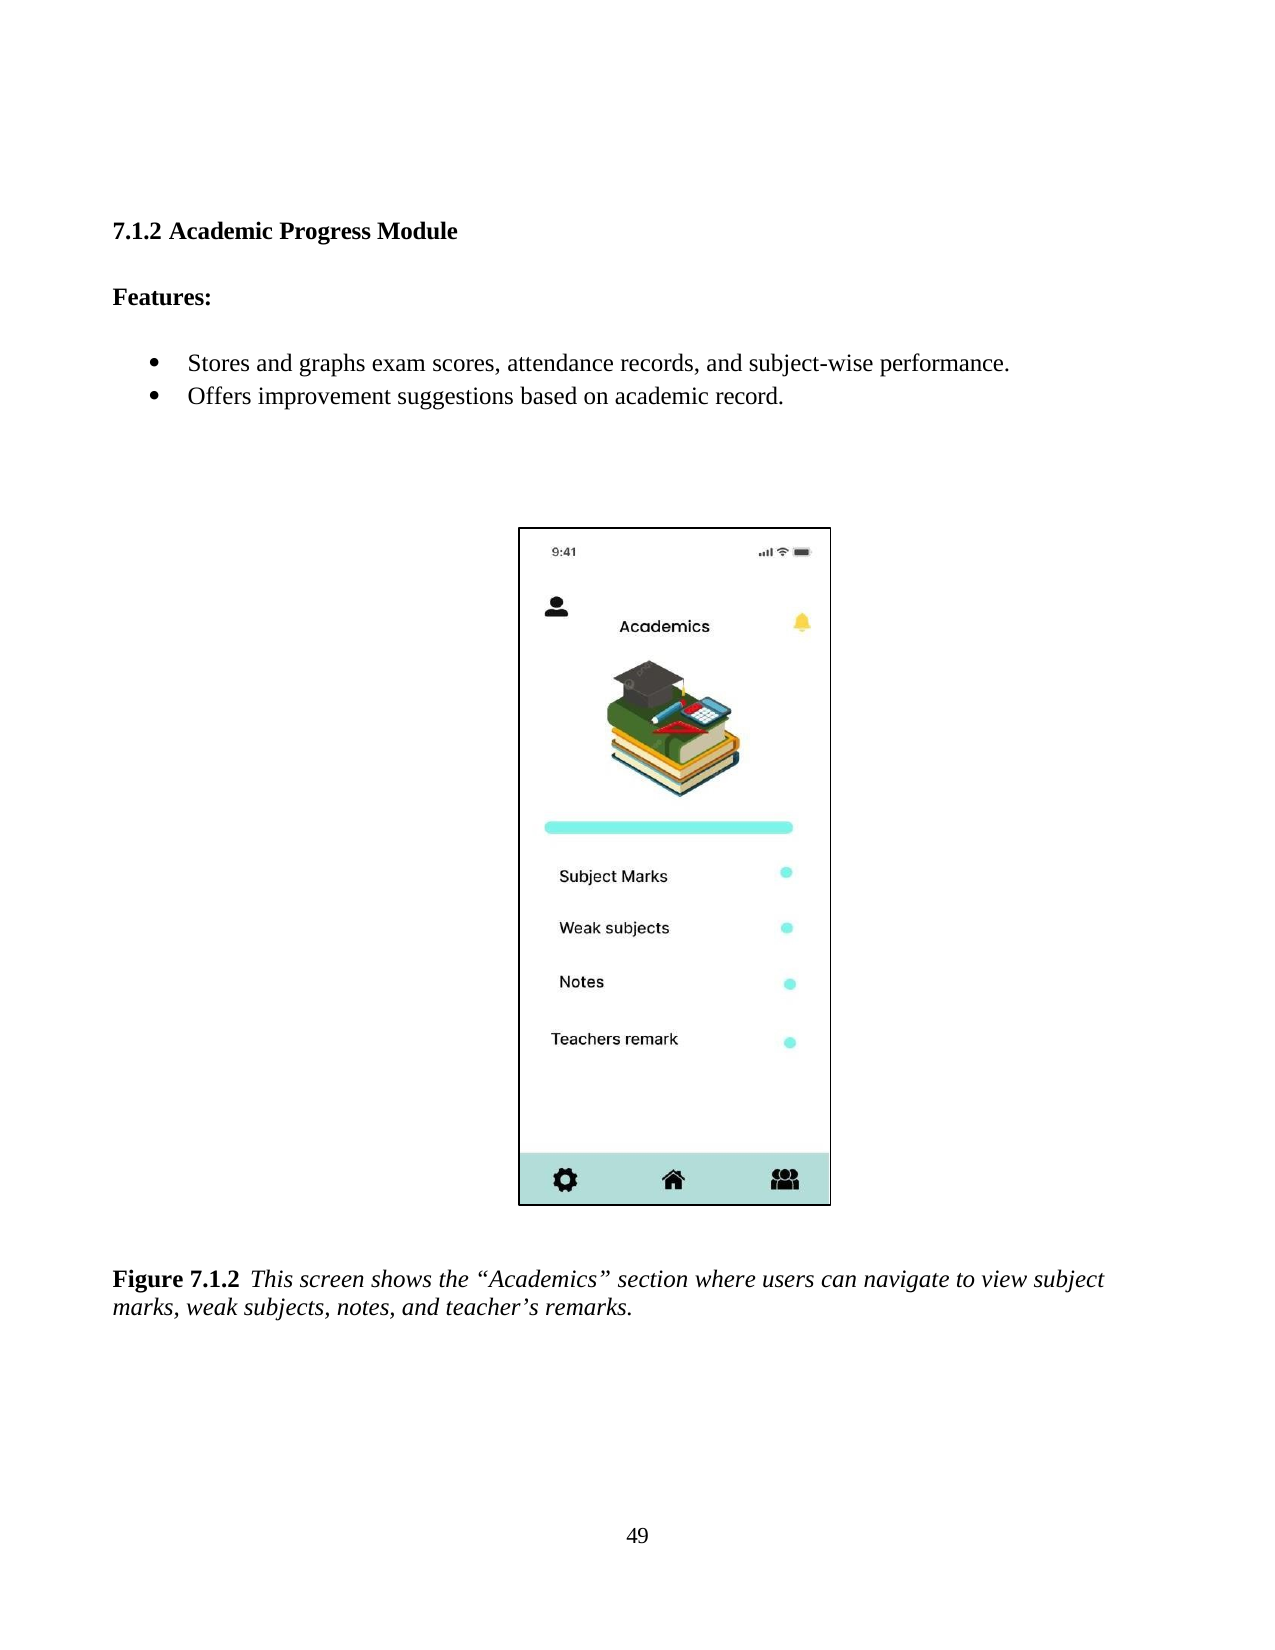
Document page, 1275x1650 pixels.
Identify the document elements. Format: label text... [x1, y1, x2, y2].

text Figure 7.1.2 This screen shows the “Academics” section where users can navigate to view subject marks, weak subjects, notes, and teacher’s remarks. [112, 1264, 1146, 1321]
list Offers improvement suggestions based on academic record. [150, 381, 1200, 410]
picture [520, 546, 830, 1204]
subtitle Academic Progress Module Features: [112, 216, 459, 311]
list Stores and graphs exam scores, attendance records, and subject-wise performance. [150, 348, 1200, 377]
